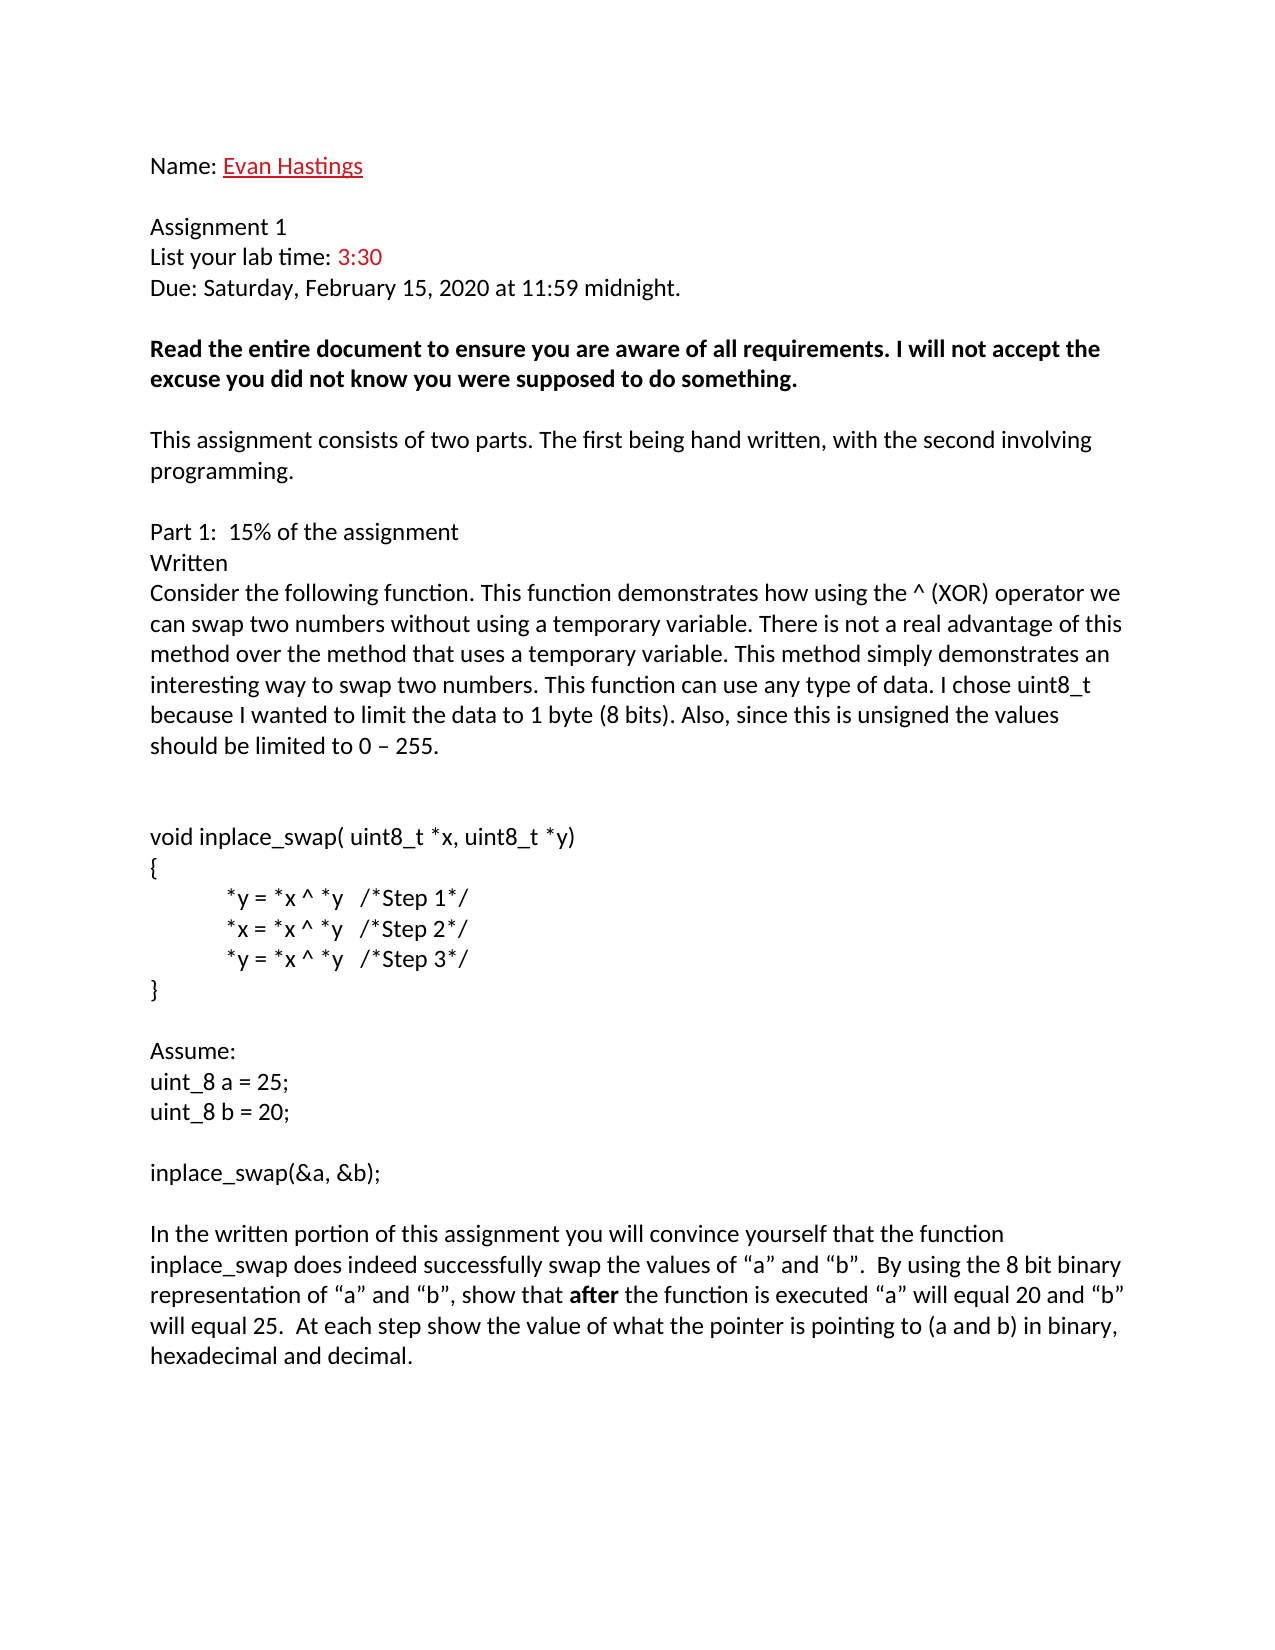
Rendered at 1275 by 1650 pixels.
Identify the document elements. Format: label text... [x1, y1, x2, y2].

text Part 1: 15% of the assignment [150, 516, 1125, 547]
text *y = *x ^ *y /*Step 3*/ [150, 943, 1125, 974]
text In the written portion of this assignment you will convince yourself that the function inplace_swap does indeed successfully swap the values of “a” and “b”. By using the 8 bit binary representation of “a” and “b”, show that after the function is executed “a” will equal 20 and “b” will equal 25. At each step show the value of what the pointer is pointing to (a and b) in binary, hexadecimal and decimal. [150, 1218, 1125, 1371]
text uint_8 b = 20; [150, 1096, 1125, 1127]
text uint_8 a = 25; [150, 1066, 1125, 1096]
text void inplace_swap( uint8_t *x, uint8_t *y) [150, 821, 1125, 852]
text Consider the following function. This function demonstrates how using the ^ (XOR) operator we can swap two numbers without using a temporary variable. There is not a real advantage of this method over the method that uses a temporary variable. This method simply demonstrates an interesting way to swap two numbers. This function can use any type of data. I chose uint8_t because I wanted to limit the data to 1 byte (8 bits). Also, since this is unsigned the values should be limited to 0 – 255. [150, 577, 1125, 760]
text *y = *x ^ *y /*Step 1*/ [150, 882, 1125, 913]
text List your lab time: 3:30 [150, 242, 1125, 272]
text { [150, 852, 1125, 882]
text *x = *x ^ *y /*Step 2*/ [150, 913, 1125, 943]
text } [150, 974, 1125, 1004]
text Due: Saturday, February 15, 2020 at 11:59 midnight. [150, 272, 1125, 303]
text inplace_swap(&a, &b); [150, 1157, 1125, 1188]
text Assume: [150, 1035, 1125, 1066]
text Assignment 1 [150, 211, 1125, 242]
text Written [150, 547, 1125, 577]
text This assignment consists of two parts. The first being hand written, with the second involving programming. [150, 425, 1125, 486]
text Read the entire document to ensure you are aware of all requirements. I will not accept the excuse you did not know you were supposed to do something. [150, 333, 1125, 394]
text Name: Evan Hastings [150, 150, 1125, 181]
